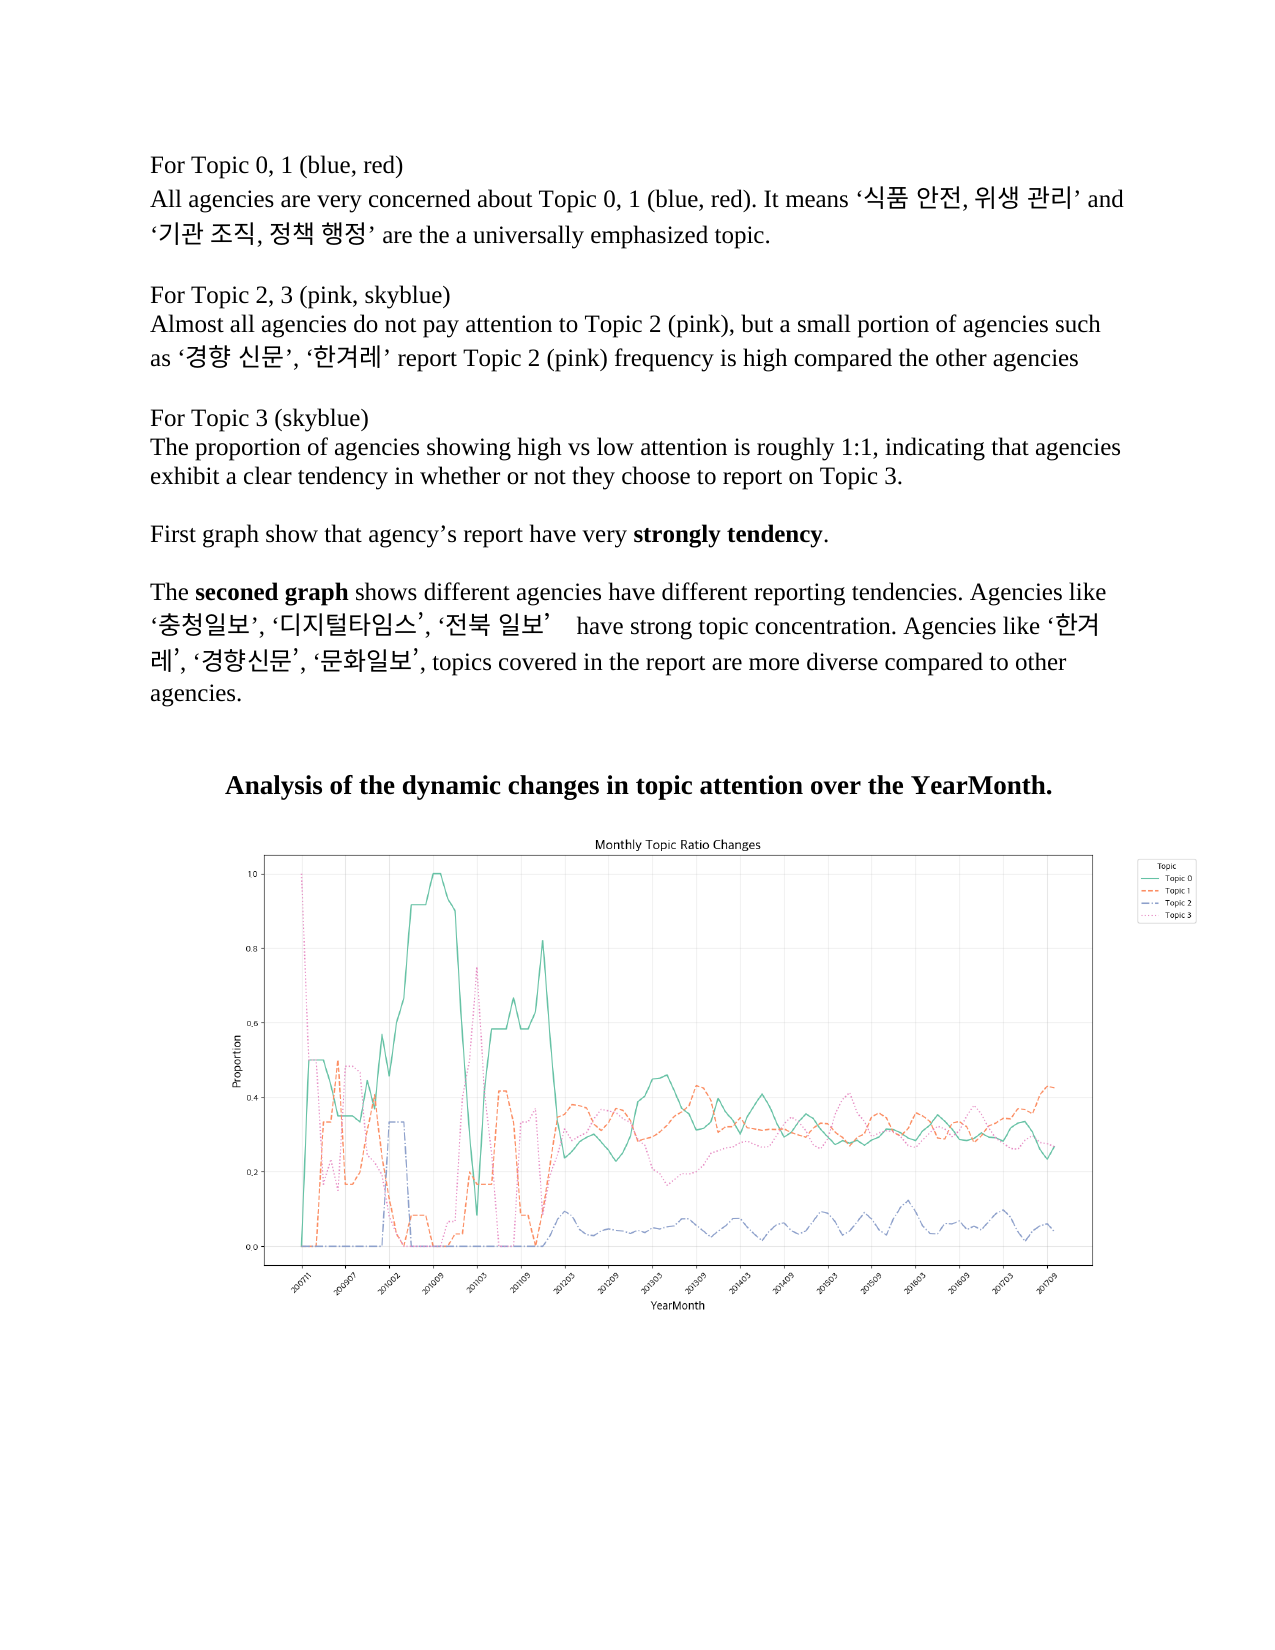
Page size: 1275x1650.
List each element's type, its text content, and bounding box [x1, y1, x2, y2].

text First graph show that agency’s report have very strongly tendency. [150, 519, 1125, 547]
list Analysis of the dynamic changes in topic attention over the YearMonth. [225, 769, 1125, 801]
text For Topic 0, 1 (blue, red) All agencies are very concerned about Topic 0, 1 (blue, red). It means ‘식품 안전, 위생 관리’ and ‘기관 조직, 정책 행정’ are the a universally emphasized topic. [150, 150, 1125, 251]
text The seconed graph shows different agencies have different reporting tendencies. Agencies like ‘충청일보’, ‘디지털타임스’, ‘전북 일보’ have strong topic concentration. Agencies like ‘한겨레’, ‘경향신문’, ‘문화일보’, topics covered in the report are more diverse compared to other agencies. [150, 577, 1125, 707]
text For Topic 2, 3 (pink, skyblue) Almost all agencies do not pay attention to Topic 2 (pink), but a small portion of agencies such as ‘경향 신문’, ‘한겨레’ report Topic 2 (pink) frequency is high compared the other agencies [150, 280, 1125, 374]
picture [225, 834, 1201, 1317]
text For Topic 3 (skyblue) The proportion of agencies showing high vs low attention is roughly 1:1, indicating that agencies exhibit a clear tendency in whether or not they choose to report on Topic 3. [150, 403, 1125, 489]
